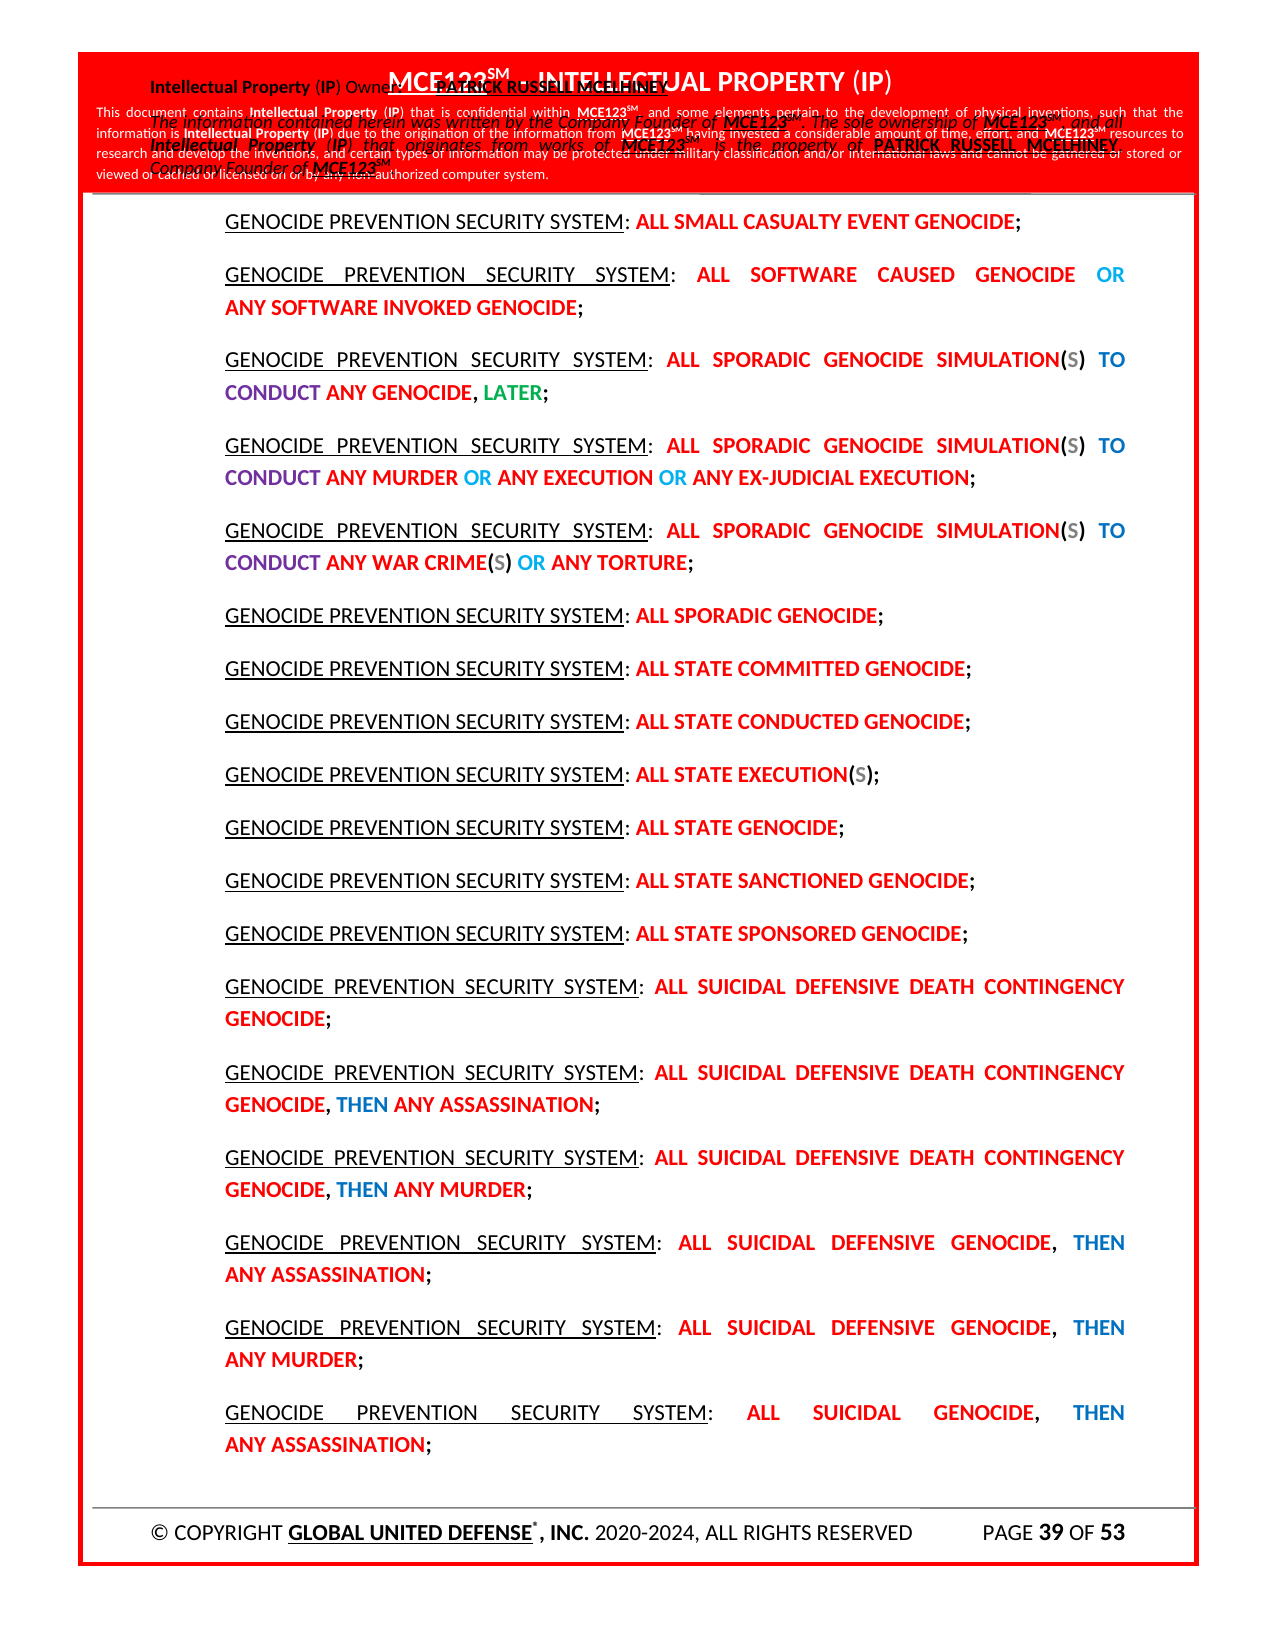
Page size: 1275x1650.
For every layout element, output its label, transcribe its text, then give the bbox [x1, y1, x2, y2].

text GENOCIDE PREVENTION SECURITY SYSTEM: ALL SPORADIC GENOCIDE SIMULATION(S) TO CONDUCT ANY GENOCIDE, LATER; [225, 346, 1125, 406]
text GENOCIDE PREVENTION SECURITY SYSTEM: ALL SPORADIC GENOCIDE; [225, 601, 1125, 629]
text GENOCIDE PREVENTION SECURITY SYSTEM: ALL SUICIDAL DEFENSIVE DEATH CONTINGENCY GENOCIDE, THEN ANY ASSASSINATION; [225, 1058, 1125, 1118]
text GENOCIDE PREVENTION SECURITY SYSTEM: ALL SMALL CASUALTY EVENT GENOCIDE; [225, 207, 1125, 235]
text GENOCIDE PREVENTION SECURITY SYSTEM: ALL STATE CONDUCTED GENOCIDE; [225, 707, 1125, 735]
text GENOCIDE PREVENTION SECURITY SYSTEM: ALL SUICIDAL DEFENSIVE GENOCIDE, THEN ANY MURDER; [225, 1313, 1125, 1373]
text GENOCIDE PREVENTION SECURITY SYSTEM: ALL STATE COMMITTED GENOCIDE; [225, 654, 1125, 682]
text GENOCIDE PREVENTION SECURITY SYSTEM: ALL STATE GENOCIDE; [225, 813, 1125, 841]
text GENOCIDE PREVENTION SECURITY SYSTEM: ALL STATE EXECUTION(S); [225, 760, 1125, 788]
text GENOCIDE PREVENTION SECURITY SYSTEM: ALL STATE SANCTIONED GENOCIDE; [225, 866, 1125, 894]
text GENOCIDE PREVENTION SECURITY SYSTEM: ALL SPORADIC GENOCIDE SIMULATION(S) TO CONDUCT ANY WAR CRIME(S) OR ANY TORTURE; [225, 516, 1125, 576]
text GENOCIDE PREVENTION SECURITY SYSTEM: ALL SPORADIC GENOCIDE SIMULATION(S) TO CONDUCT ANY MURDER OR ANY EXECUTION OR ANY EX-JUDICIAL EXECUTION; [225, 431, 1125, 491]
text GENOCIDE PREVENTION SECURITY SYSTEM: ALL SUICIDAL DEFENSIVE DEATH CONTINGENCY GENOCIDE, THEN ANY MURDER; [225, 1143, 1125, 1203]
text GENOCIDE PREVENTION SECURITY SYSTEM: ALL SOFTWARE CAUSED GENOCIDE OR ANY SOFTWARE INVOKED GENOCIDE; [225, 260, 1125, 321]
text GENOCIDE PREVENTION SECURITY SYSTEM: ALL SUICIDAL DEFENSIVE GENOCIDE, THEN ANY ASSASSINATION; [225, 1228, 1125, 1288]
text GENOCIDE PREVENTION SECURITY SYSTEM: ALL STATE SPONSORED GENOCIDE; [225, 919, 1125, 947]
text GENOCIDE PREVENTION SECURITY SYSTEM: ALL SUICIDAL DEFENSIVE DEATH CONTINGENCY GENOCIDE; [225, 972, 1125, 1033]
text GENOCIDE PREVENTION SECURITY SYSTEM: ALL SUICIDAL GENOCIDE, THEN ANY ASSASSINATION; [225, 1398, 1125, 1459]
